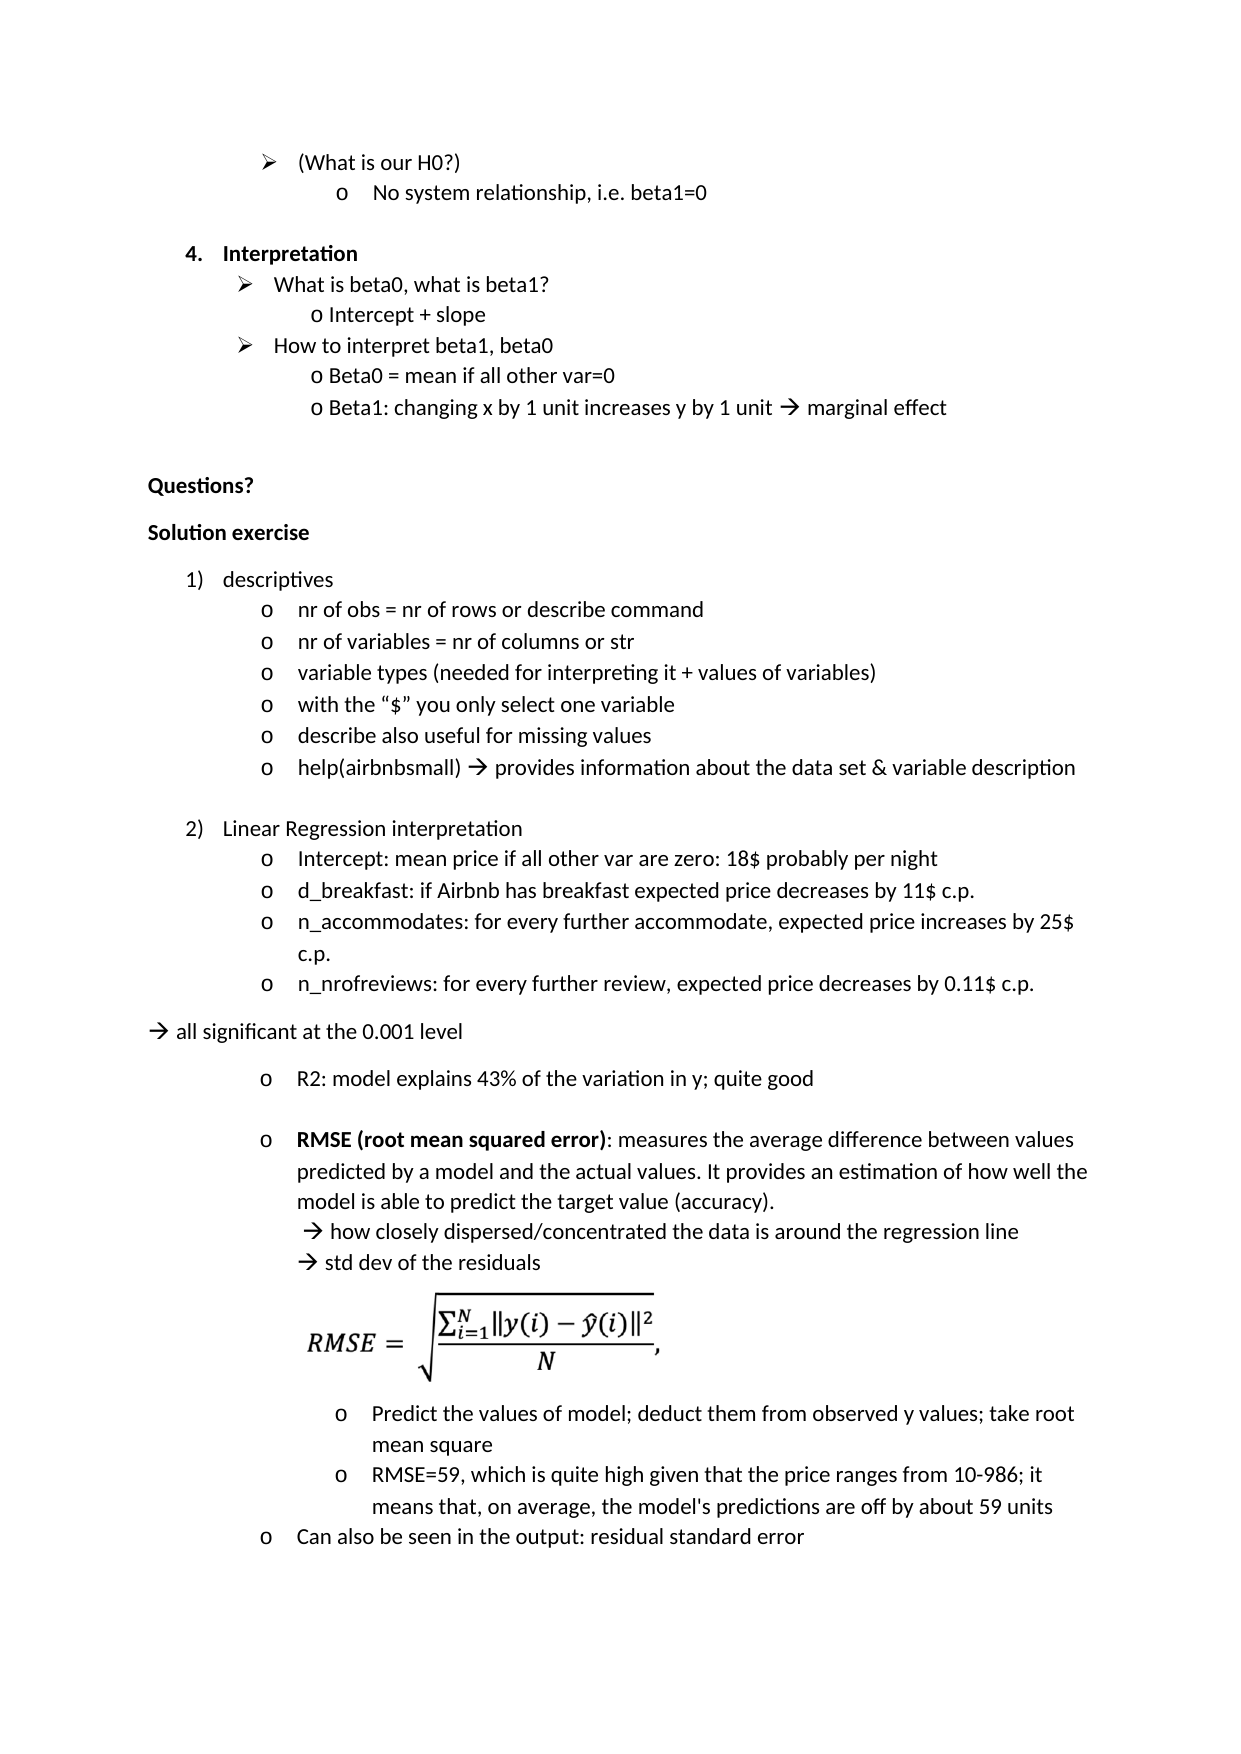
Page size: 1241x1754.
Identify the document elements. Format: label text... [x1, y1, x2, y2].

text all significant at the 0.001 level [148, 1017, 1093, 1045]
list with the “$” you only select one variable [260, 690, 1093, 719]
text Questions? [148, 471, 1093, 499]
list n_accommodates: for every further accommodate, expected price increases by 25$ c.p. [260, 907, 1093, 967]
list variable types (needed for interpreting it + values of variables) [260, 658, 1093, 687]
list Beta0 = mean if all other var=0 [310, 362, 1093, 391]
picture [296, 1277, 672, 1397]
list n_nrofreviews: for every further review, expected price decreases by 0.11$ c.p. [260, 969, 1093, 998]
list What is beta0, what is beta1? [236, 270, 1093, 298]
list RMSE (root mean squared error): measures the average difference between values predicted by a model and the actual values. It provides an estimation of how well the model is able to predict the target value (accuracy). how closely dispersed/concentrated the data is around the regression line std dev of the residuals [259, 1126, 1093, 1276]
text Solution exercise [148, 518, 1093, 546]
list Predict the values of model; deduct them from observed y values; take root mean square [334, 1399, 1093, 1458]
list Linear Regression interpretation [185, 814, 1093, 842]
list No system relationship, i.e. beta1=0 [335, 178, 1093, 207]
list Interpretation [185, 239, 1093, 267]
list Can also be seen in the output: residual standard error [259, 1522, 1093, 1551]
list descriptives [185, 565, 1093, 593]
list Beta1: changing x by 1 unit increases y by 1 unit marginal effect [310, 393, 1093, 422]
list Intercept + slope [310, 300, 1093, 329]
list Intercept: mean price if all other var are zero: 18$ probably per night [260, 844, 1093, 874]
list RMSE=59, which is quite high given that the price ranges from 10-986; it means that, on average, the model's predictions are off by about 59 units [334, 1461, 1093, 1520]
list How to interpret beta1, beta0 [236, 331, 1093, 359]
list (What is our H0?) [260, 148, 1093, 176]
list help(airbnbsmall) provides information about the data set & variable description [260, 753, 1093, 782]
list nr of variables = nr of columns or str [260, 627, 1093, 656]
list R2: model explains 43% of the variation in y; quite good [259, 1064, 1093, 1093]
list d_breakfast: if Airbnb has breakfast expected price decreases by 11$ c.p. [260, 876, 1093, 905]
list nr of obs = nr of rows or describe command [260, 595, 1093, 624]
list describe also useful for missing values [260, 721, 1093, 750]
